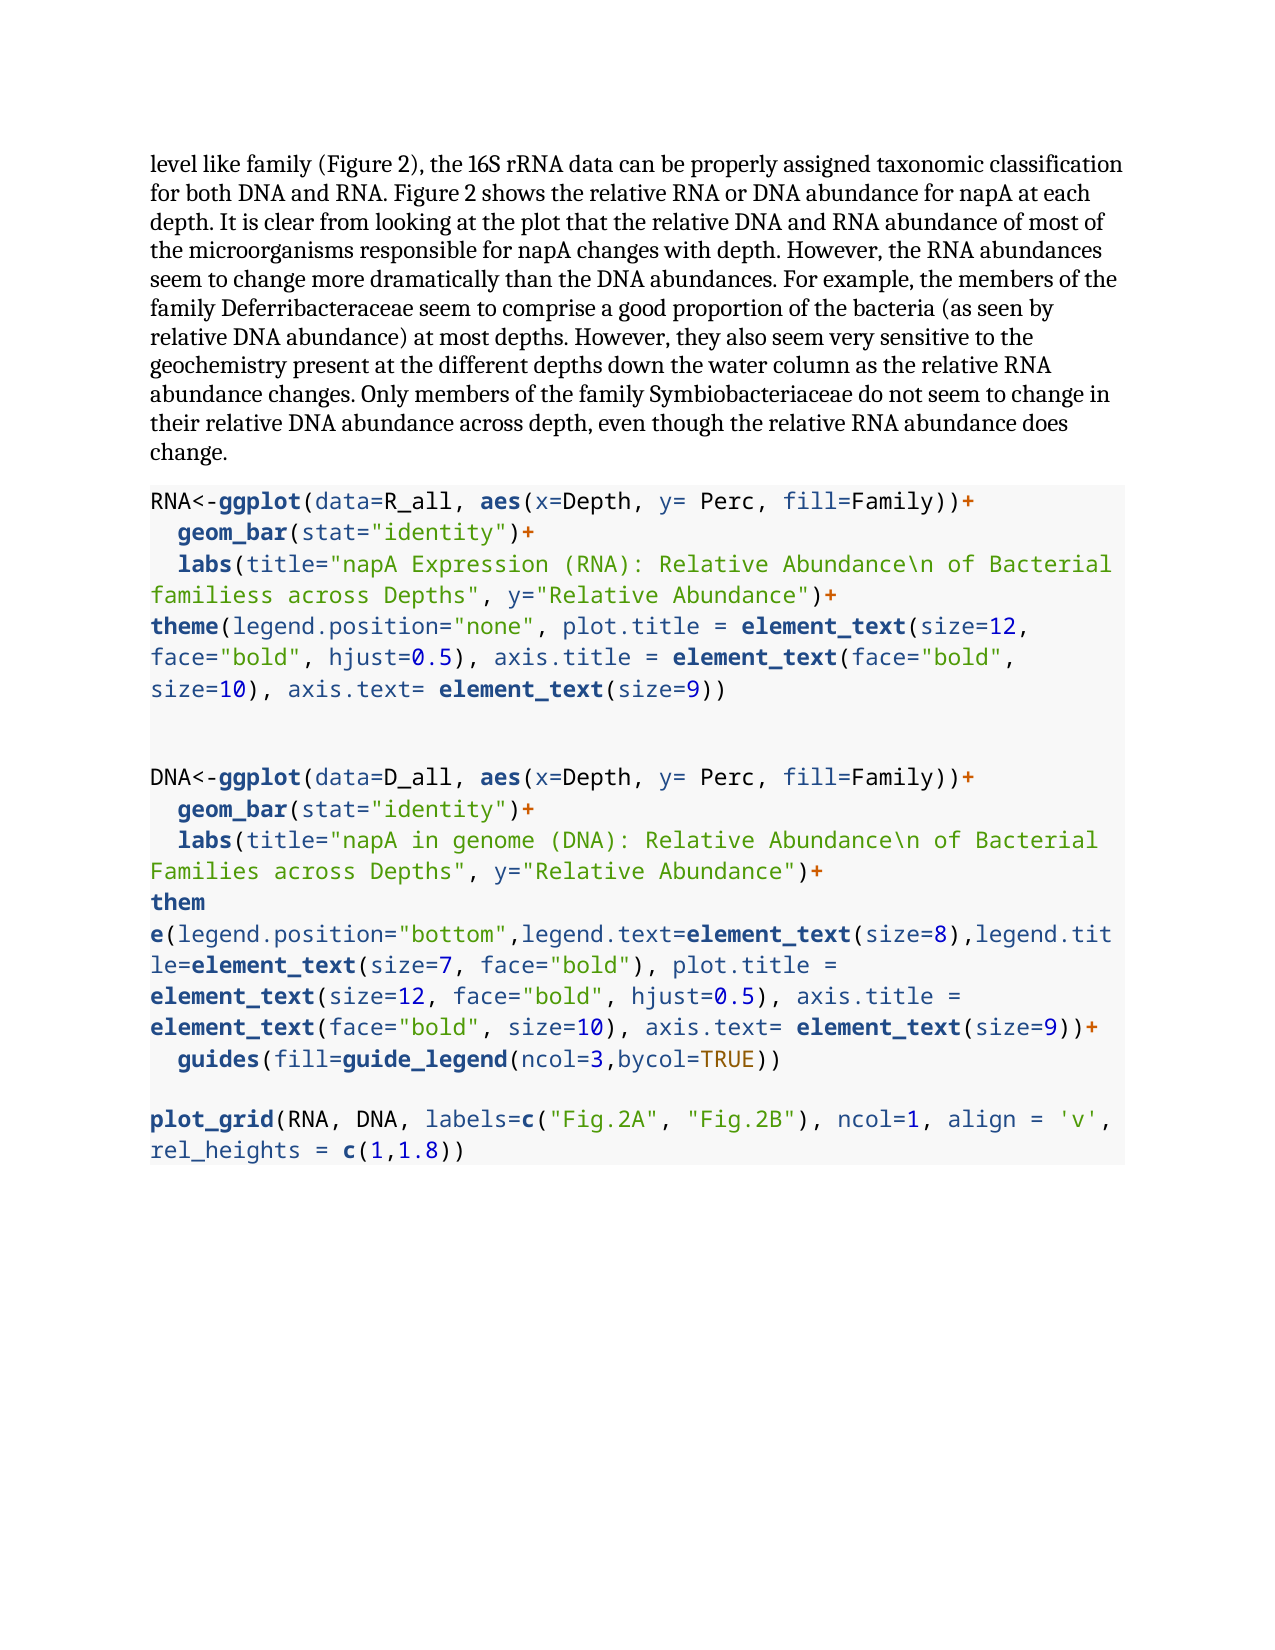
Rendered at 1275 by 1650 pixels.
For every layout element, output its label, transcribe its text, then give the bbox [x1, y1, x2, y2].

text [150, 150, 1125, 466]
text RNA<-ggplot(data=R_all, aes(x=Depth, y= Perc, fill=Family))+ geom_bar(stat="identity")+ labs(title="napA Expression (RNA): Relative Abundance\n of Bacterial familiess across Depths", y="Relative Abundance")+ theme(legend.position="none", plot.title = element_text(size=12, face="bold", hjust=0.5), axis.title = element_text(face="bold", size=10), axis.text= element_text(size=9)) DNA<-ggplot(data=D_all, aes(x=Depth, y= Perc, fill=Family))+ geom_bar(stat="identity")+ labs(title="napA in genome (DNA): Relative Abundance\n of Bacterial Families across Depths", y="Relative Abundance")+ theme(legend.position="bottom",legend.text=element_text(size=8),legend.title=element_text(size=7, face="bold"), plot.title = element_text(size=12, face="bold", hjust=0.5), axis.title = element_text(face="bold", size=10), axis.text= element_text(size=9))+ guides(fill=guide_legend(ncol=3,bycol=TRUE)) plot_grid(RNA, DNA, labels=c("Fig.2A", "Fig.2B"), ncol=1, align = 'v', rel_heights = c(1,1.8)) [150, 485, 1125, 1165]
